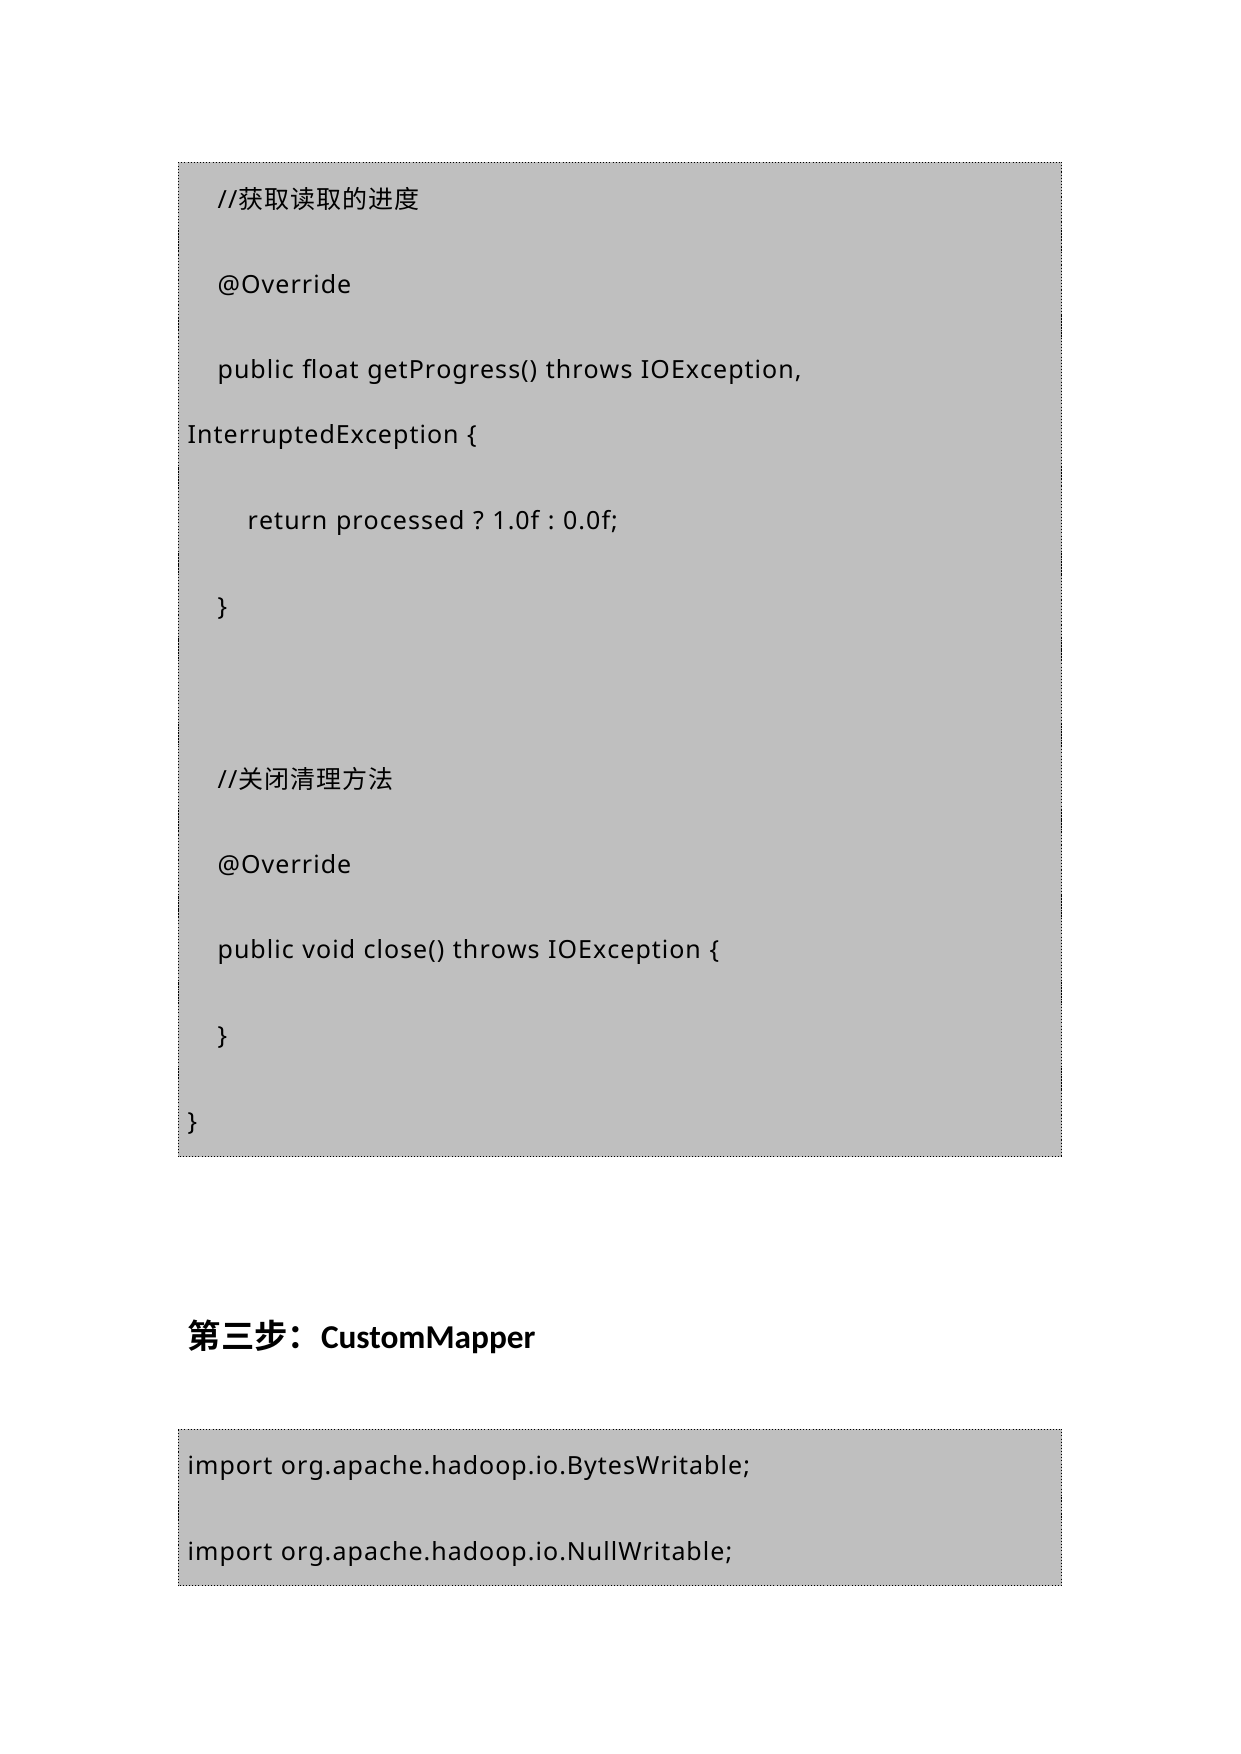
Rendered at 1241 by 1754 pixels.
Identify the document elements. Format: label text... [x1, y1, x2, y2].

text } [178, 1085, 1062, 1157]
text return processed ? 1.0f : 0.0f; [178, 484, 1062, 553]
text } [178, 999, 1062, 1068]
text import org.apache.hadoop.io.NullWritable; [178, 1515, 1062, 1586]
text import org.apache.hadoop.io.BytesWritable; [178, 1429, 1062, 1497]
text @Override [178, 828, 1062, 896]
text //关闭清理方法 [178, 742, 1062, 810]
text @Override [178, 248, 1062, 316]
text public void close() throws IOException { [178, 914, 1062, 982]
subtitle 第三步：CustomMapper [187, 1302, 1053, 1367]
text //获取读取的进度 [178, 162, 1062, 230]
text } [178, 570, 1062, 638]
text public float getProgress() throws IOException, InterruptedException { [178, 334, 1062, 467]
